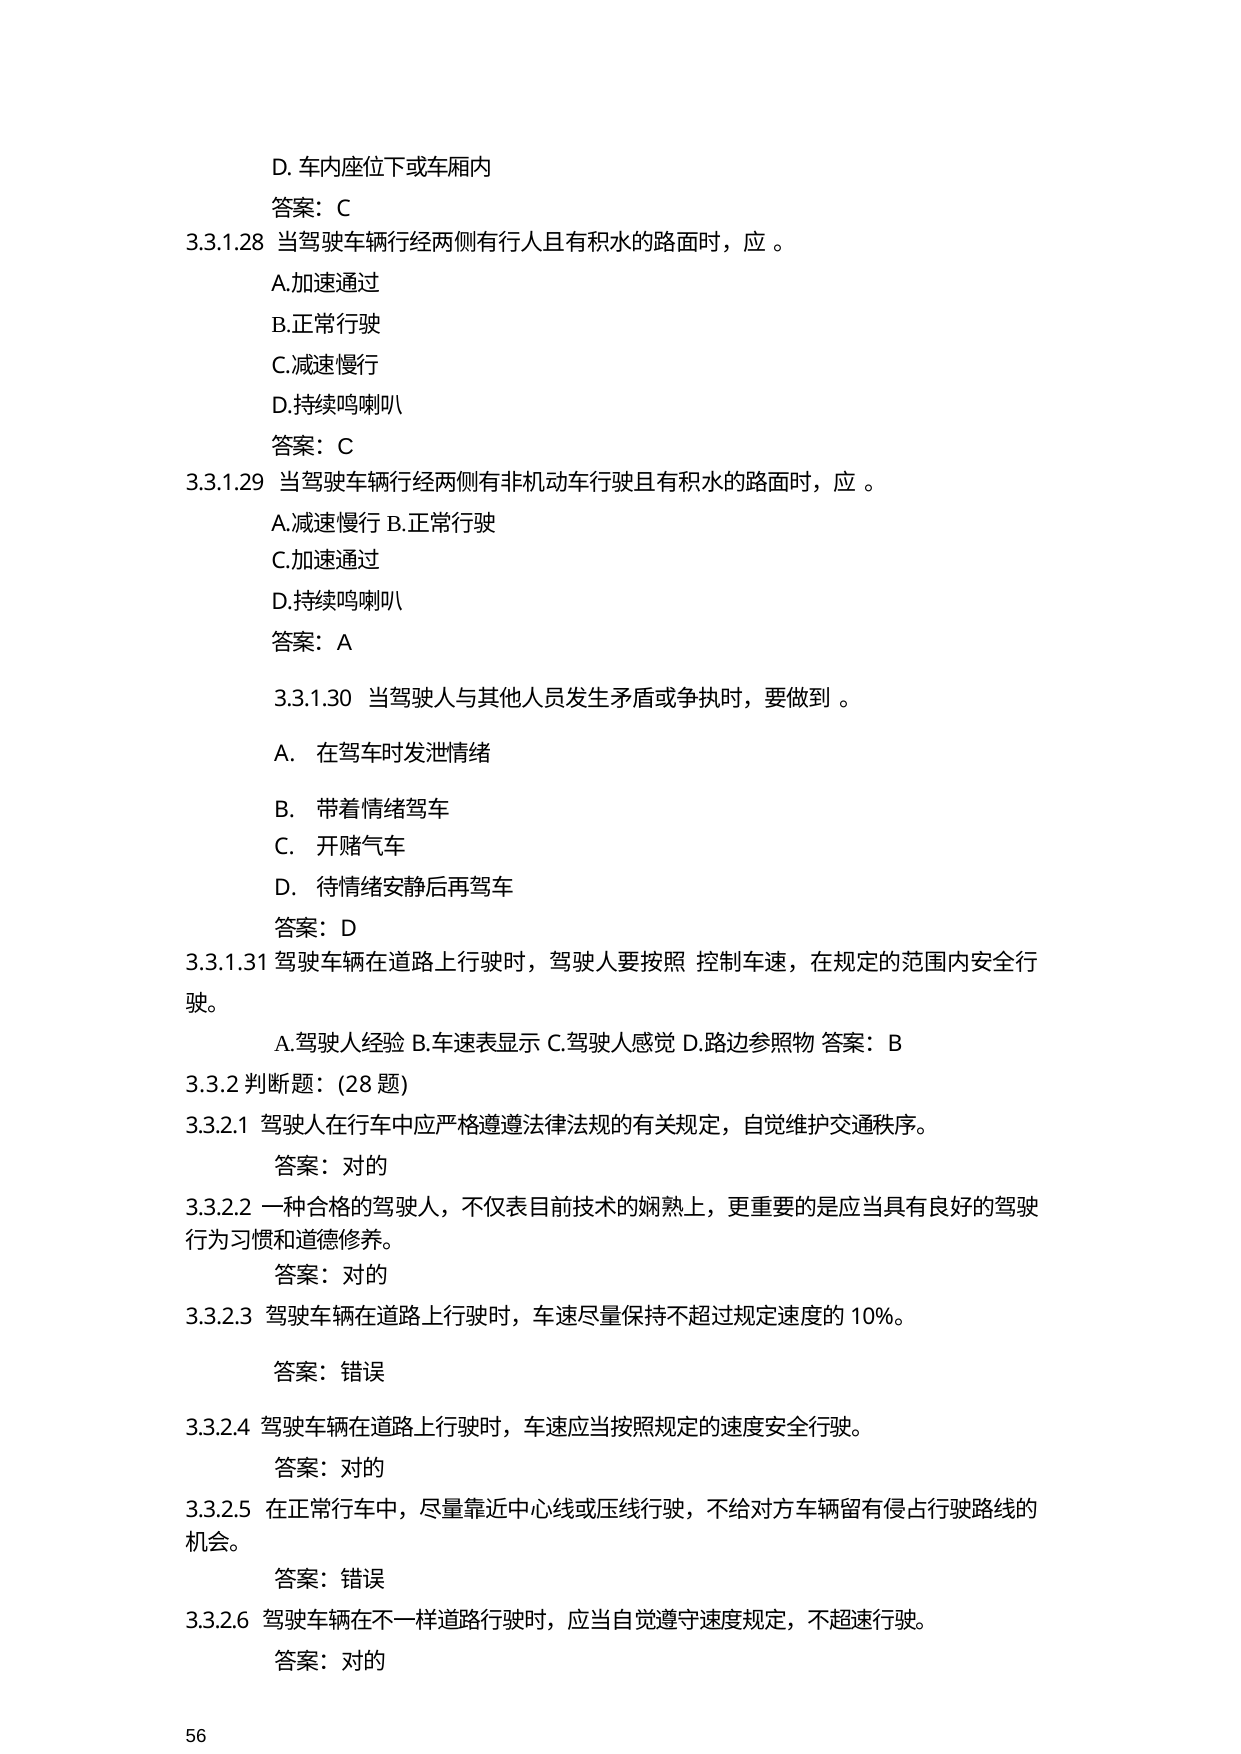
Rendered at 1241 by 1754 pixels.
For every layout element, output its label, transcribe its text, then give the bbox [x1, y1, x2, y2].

text 3.3.2.3 驾驶车辆在道路上行驶时，车速尽量保持不超过规定速度的10%。 [185, 1297, 1054, 1331]
text C.减速慢行 [271, 346, 1054, 380]
text 3.3.1.31驾驶车辆在道路上行驶时，驾驶人要按照 控制车速，在规定的范围内安全行 [185, 944, 1054, 977]
text 3.3.2.5 在正常行车中，尽量靠近中心线或压线行驶，不给对方车辆留有侵占行驶路线的 机会。 [185, 1491, 1054, 1557]
text 3.3.2.2 一种合格的驾驶人，不仅表目前技术的娴熟上，更重要的是应当具有良好的驾驶 行为习惯和道德修养。 [185, 1188, 1054, 1255]
text 3.3.2判断题：(28题) [185, 1066, 1054, 1099]
text 3.3.2.1 驾驶人在行车中应严格遵遵法律法规的有关规定，自觉维护交通秩序。 [185, 1107, 1054, 1140]
text 答案：错误 [274, 1561, 1054, 1594]
text 答案：D [274, 909, 1054, 943]
text 答案：对的 [274, 1257, 1054, 1290]
text A.驾驶人经验 B.车速表显示 C.驾驶人感觉 D.路边参照物 答案：B [274, 1025, 1054, 1058]
text 3.3.2.6 驾驶车辆在不一样道路行驶时，应当自觉遵守速度规定，不超速行驶。 [185, 1602, 1054, 1635]
text 答案：对的 [274, 1148, 1054, 1181]
text 答案：错误 [229, 1353, 1054, 1387]
text 答案：C [271, 190, 1054, 223]
text A.减速慢行 B.正常行驶 [271, 505, 1054, 538]
list 在驾车时发泄情绪 [274, 735, 1054, 768]
text 答案：对的 [274, 1450, 1054, 1483]
text 答案：对的 [274, 1643, 1054, 1676]
text 3.3.1.29 当驾驶车辆行经两侧有非机动车行驶且有积水的路面时，应 。 [186, 464, 1054, 497]
text 答案：C [271, 428, 1054, 461]
text 3.3.1.28 当驾驶车辆行经两侧有行人且有积水的路面时，应 。 [186, 224, 1054, 257]
text A.加速通过 [271, 265, 1054, 298]
text D.持续鸣喇叭 [271, 387, 1054, 421]
text D.持续鸣喇叭 [271, 583, 1054, 616]
text C.加速通过 [271, 542, 1054, 575]
text 驶。 [185, 984, 1054, 1018]
text D. 车内座位下或车厢内 [271, 149, 1054, 182]
list 带着情绪驾车 [274, 791, 1054, 824]
text B.正常行驶 [271, 306, 1054, 339]
list 待情绪安静后再驾车 [274, 869, 1054, 902]
list 开赌气车 [274, 828, 1054, 861]
text 答案：A [271, 624, 1054, 657]
text 3.3.2.4 驾驶车辆在道路上行驶时，车速应当按照规定的速度安全行驶。 [185, 1409, 1054, 1442]
text 3.3.1.30 当驾驶人与其他人员发生矛盾或争执时，要做到 。 [274, 679, 1054, 713]
